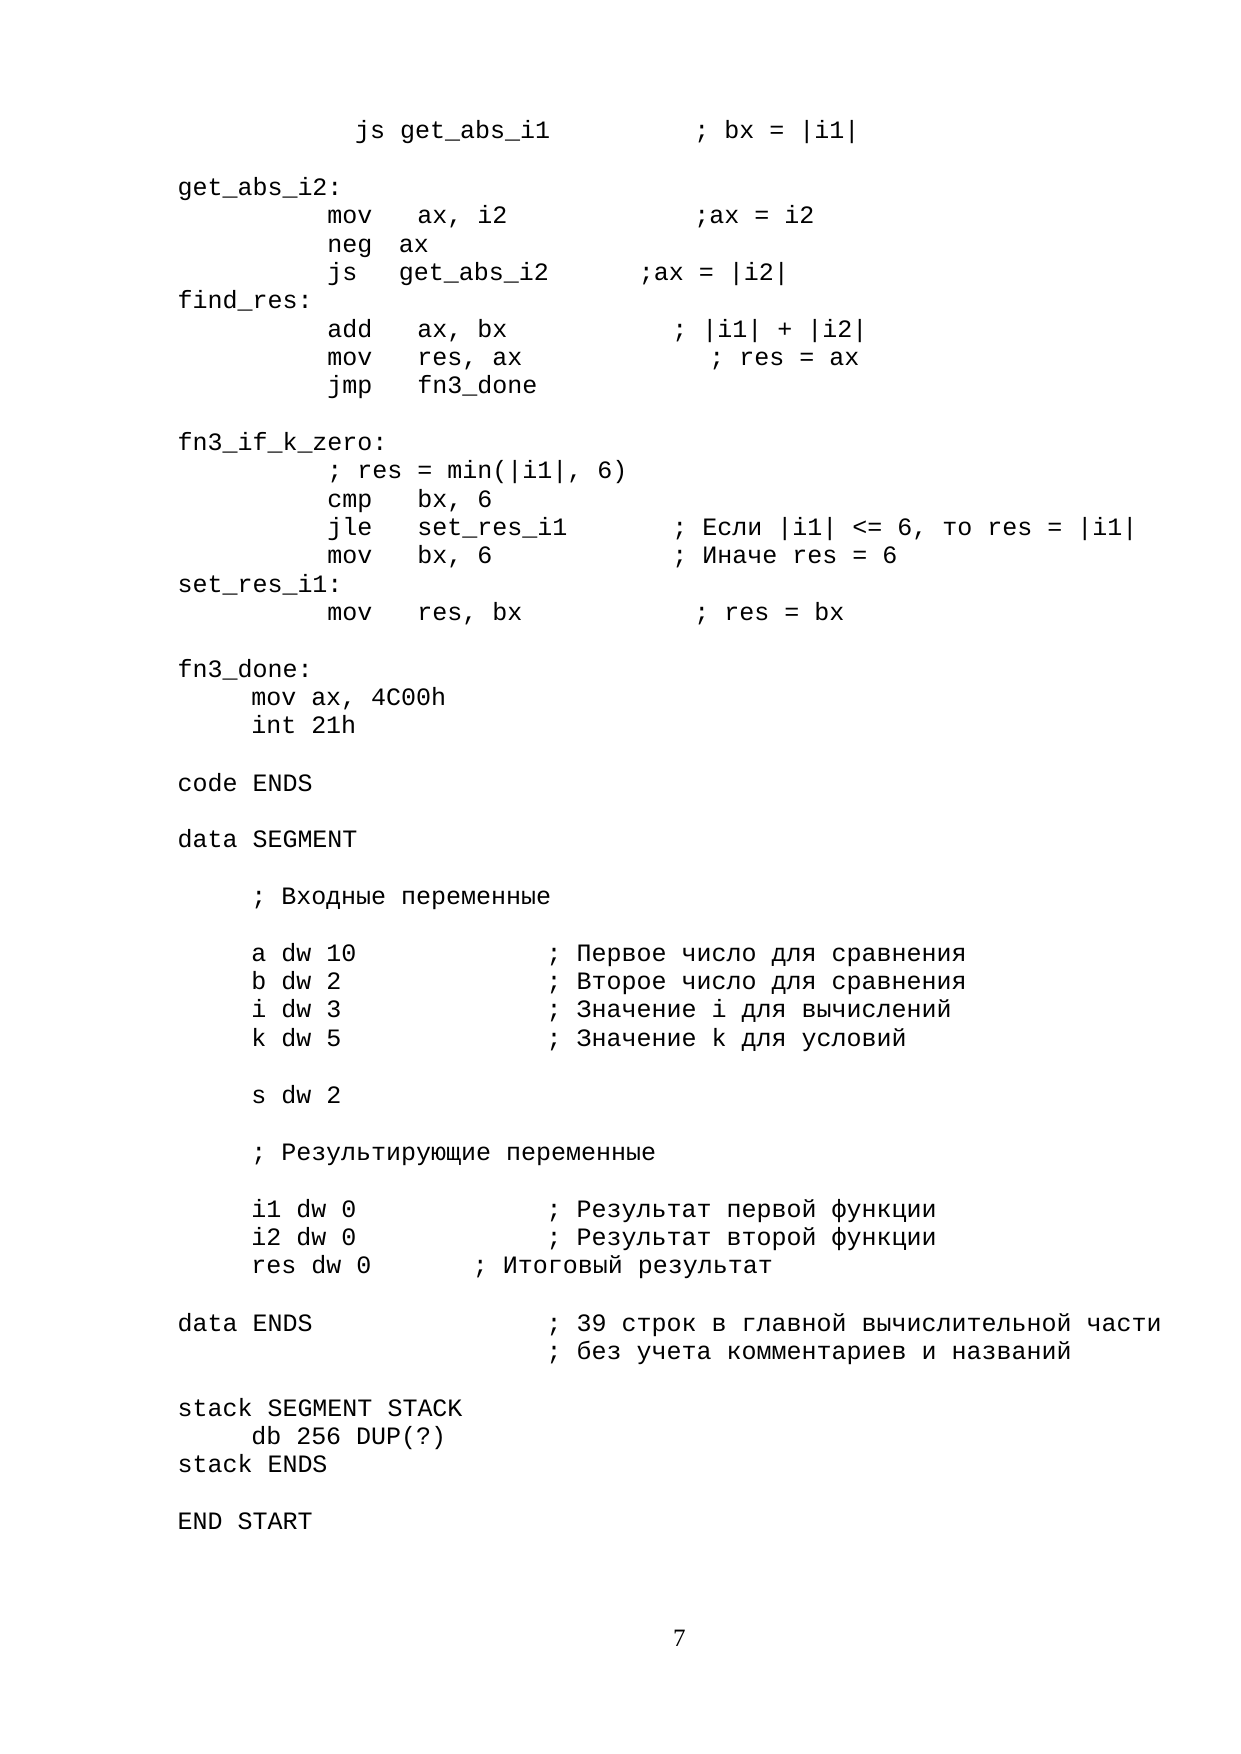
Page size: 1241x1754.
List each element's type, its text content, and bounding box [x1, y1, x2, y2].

text js get_abs_i1 ; bx = |i1| [177, 118, 1181, 146]
text ; Входные переменные [177, 883, 1181, 912]
text add ax, bx ; |i1| + |i2| [177, 316, 1181, 345]
text js get_abs_i2 ;ax = |i2| [177, 260, 1181, 288]
text i1 dw 0 ; Результат первой функции [177, 1196, 1181, 1225]
text stack ENDS [177, 1452, 1181, 1480]
text data ENDS ; 39 строк в главной вычислительной части [177, 1310, 1181, 1338]
text mov bx, 6 ; Иначе res = 6 [177, 543, 1181, 571]
text set_res_i1: [177, 571, 1181, 600]
text fn3_if_k_zero: [177, 430, 1181, 458]
text a dw 10 ; Первое число для сравнения [177, 940, 1181, 968]
text int 21h [177, 713, 1181, 741]
text res dw 0 ; Итоговый результат [177, 1253, 1181, 1281]
text END START [177, 1508, 1181, 1537]
text i2 dw 0 ; Результат второй функции [177, 1225, 1181, 1253]
text neg ax [177, 231, 1181, 260]
text data SEGMENT [177, 827, 1181, 855]
text get_abs_i2: [177, 175, 1181, 203]
text mov res, ax ; res = ax [177, 345, 1181, 373]
text ; Результирующие переменные [177, 1139, 1181, 1168]
text b dw 2 ; Второе число для сравнения [177, 968, 1181, 997]
text s dw 2 [177, 1082, 1181, 1111]
text stack SEGMENT STACK [177, 1395, 1181, 1423]
text k dw 5 ; Значение k для условий [177, 1025, 1181, 1053]
text cmp bx, 6 [177, 486, 1181, 515]
text i dw 3 ; Значение i для вычислений [177, 997, 1181, 1025]
text ; res = min(|i1|, 6) [177, 458, 1181, 486]
text ; без учета комментариев и названий [177, 1338, 1181, 1367]
text code ENDS [177, 770, 1181, 798]
text mov ax, 4C00h [177, 685, 1181, 713]
text mov res, bx ; res = bx [177, 600, 1181, 628]
text fn3_done: [177, 656, 1181, 685]
text jmp fn3_done [177, 373, 1181, 401]
text db 256 DUP(?) [177, 1423, 1181, 1452]
text find_res: [177, 288, 1181, 316]
text jle set_res_i1 ; Если |i1| <= 6, то res = |i1| [177, 515, 1181, 543]
text mov ax, i2 ;ax = i2 [177, 203, 1181, 231]
